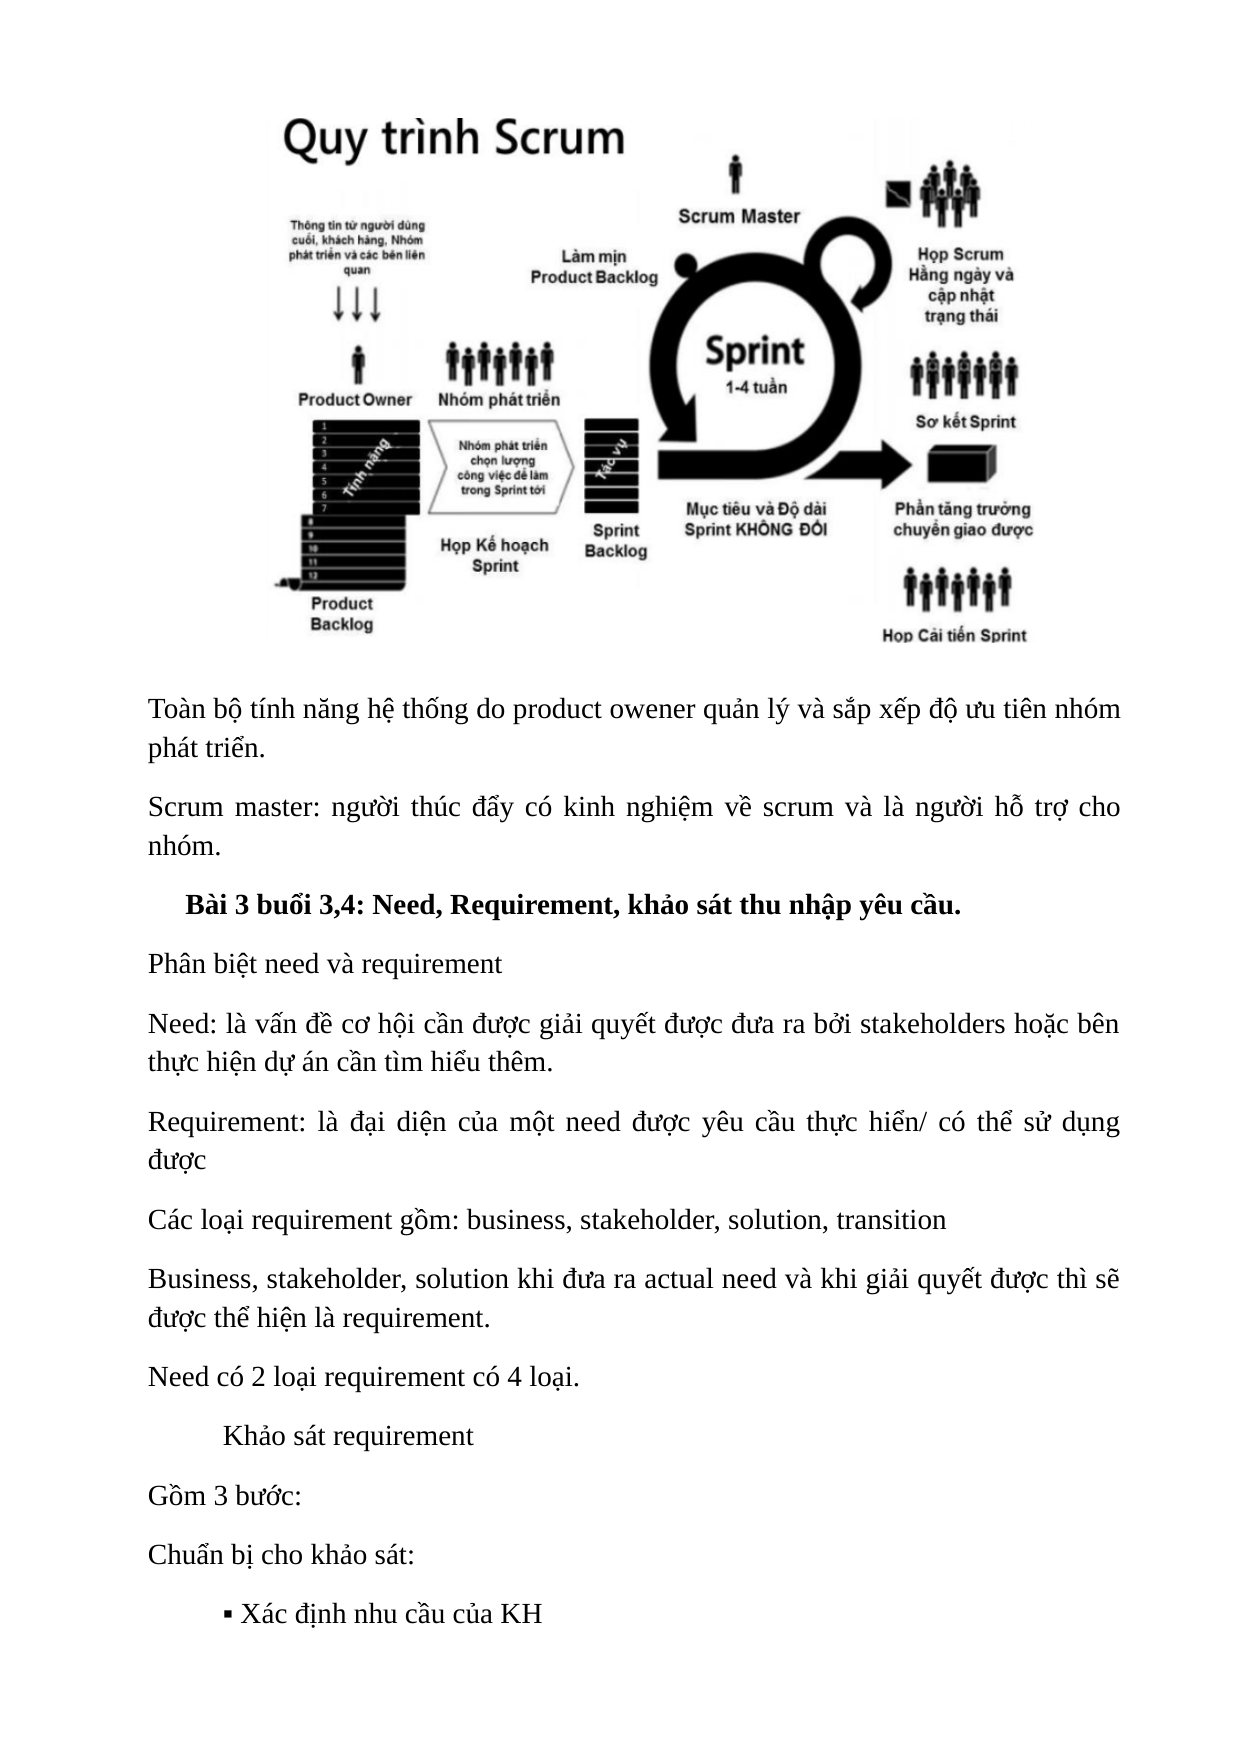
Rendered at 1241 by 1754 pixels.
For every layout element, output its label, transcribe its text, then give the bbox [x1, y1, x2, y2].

text Chuẩn bị cho khảo sát: [148, 1537, 1122, 1571]
text Phân biệt need và requirement [148, 947, 1122, 980]
text Gồm 3 bước: [148, 1478, 1122, 1511]
text Toàn bộ tính năng hệ thống do product owener quản lý và sắp xếp độ ưu tiên nhóm phát triển. [148, 691, 1122, 763]
text Need: là vấn đề cơ hội cần được giải quyết được đưa ra bởi stakeholders hoặc bên thực hiện dự án cần tìm hiểu thêm. [148, 1006, 1122, 1078]
text Requirement: là đại diện của một need được yêu cầu thực hiển/ có thể sử dụng được [148, 1104, 1122, 1176]
text Need có 2 loại requirement có 4 loại. [148, 1359, 1122, 1393]
text Business, stakeholder, solution khi đưa ra actual need và khi giải quyết được thì sẽ được thể hiện là requirement. [148, 1261, 1122, 1333]
picture [265, 118, 1043, 666]
text Khảo sát requirement [185, 1418, 1122, 1452]
text Các loại requirement gồm: business, stakeholder, solution, transition [148, 1202, 1122, 1235]
text Bài 3 buổi 3,4: Need, Requirement, khảo sát thu nhập yêu cầu. [185, 887, 1122, 921]
text Scrum master: người thúc đẩy có kinh nghiệm về scrum và là người hỗ trợ cho nhóm. [148, 789, 1122, 861]
text ▪ Xác định nhu cầu của KH [148, 1597, 1122, 1630]
